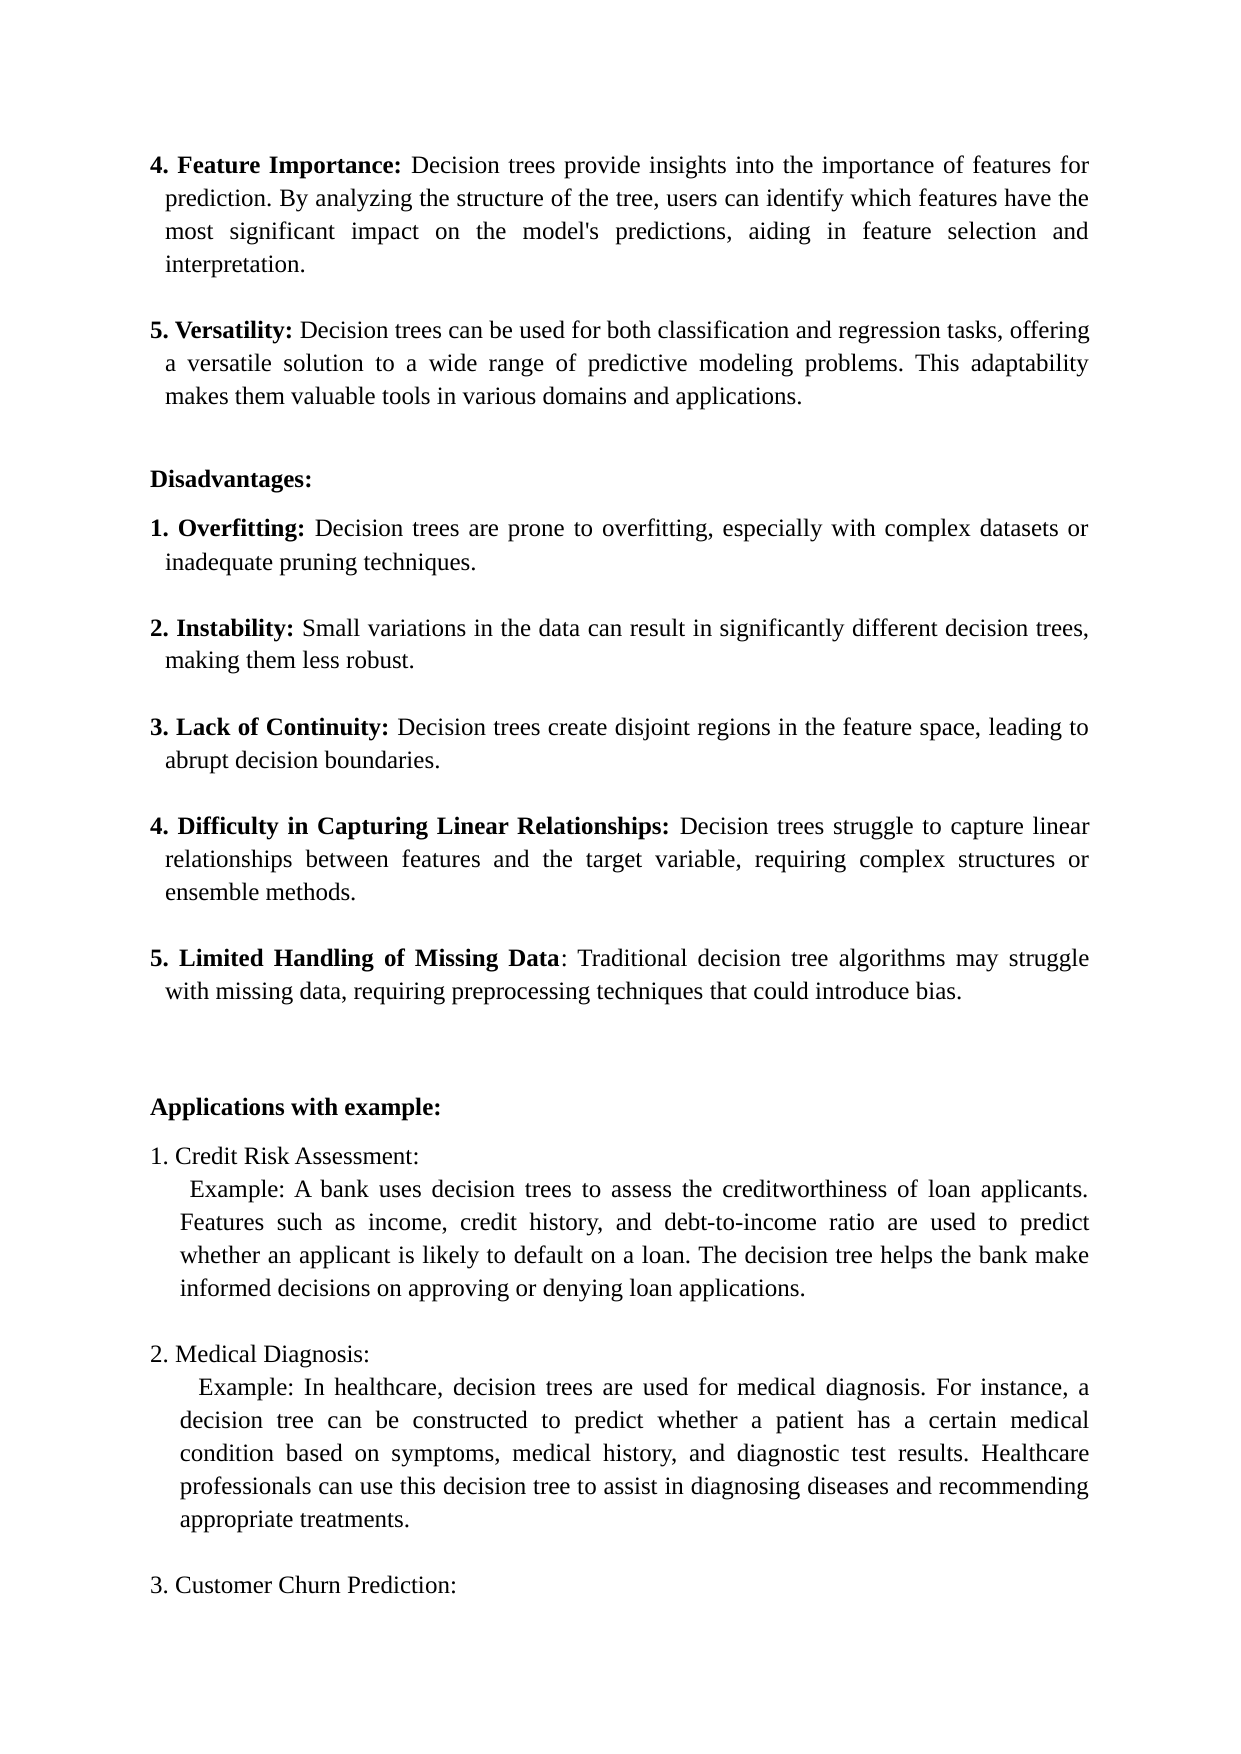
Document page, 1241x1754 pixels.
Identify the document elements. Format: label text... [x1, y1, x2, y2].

list 4. Difficulty in Capturing Linear Relationships: Decision trees struggle to capture linear relationships between features and the target variable, requiring complex structures or ensemble methods. [150, 811, 1090, 906]
list 2. Medical Diagnosis: [150, 1339, 1090, 1368]
text Applications with example: [150, 1092, 1090, 1120]
list 5. Limited Handling of Missing Data: Traditional decision tree algorithms may struggle with missing data, requiring preprocessing techniques that could introduce bias. [150, 943, 1090, 1004]
list 1. Overfitting: Decision trees are prone to overfitting, especially with complex datasets or inadequate pruning techniques. [150, 513, 1090, 575]
list 5. Versatility: Decision trees can be used for both classification and regression tasks, offering a versatile solution to a wide range of predictive modeling problems. This adaptability makes them valuable tools in various domains and applications. [150, 315, 1090, 410]
list 1. Credit Risk Assessment: [150, 1141, 1090, 1170]
list 4. Feature Importance: Decision trees provide insights into the importance of features for prediction. By analyzing the structure of the tree, users can identify which features have the most significant impact on the model's predictions, aiding in feature selection and interpretation. [150, 150, 1090, 278]
list 3. Customer Churn Prediction: [150, 1571, 1090, 1599]
text Disadvantages: [150, 464, 1090, 493]
list 2. Instability: Small variations in the data can result in significantly different decision trees, making them less robust. [150, 613, 1090, 674]
list Example: In healthcare, decision trees are used for medical diagnosis. For instance, a decision tree can be constructed to predict whether a patient has a certain medical condition based on symptoms, medical history, and diagnostic test results. Healthcare professionals can use this decision tree to assist in diagnosing diseases and recommending appropriate treatments. [150, 1372, 1090, 1533]
list Example: A bank uses decision trees to assess the creditworthiness of loan applicants. Features such as income, credit history, and debt-to-income ratio are used to predict whether an applicant is likely to default on a loan. The decision tree helps the bank make informed decisions on approving or denying loan applications. [150, 1174, 1090, 1302]
list 3. Lack of Continuity: Decision trees create disjoint regions in the feature space, leading to abrupt decision boundaries. [150, 712, 1090, 773]
